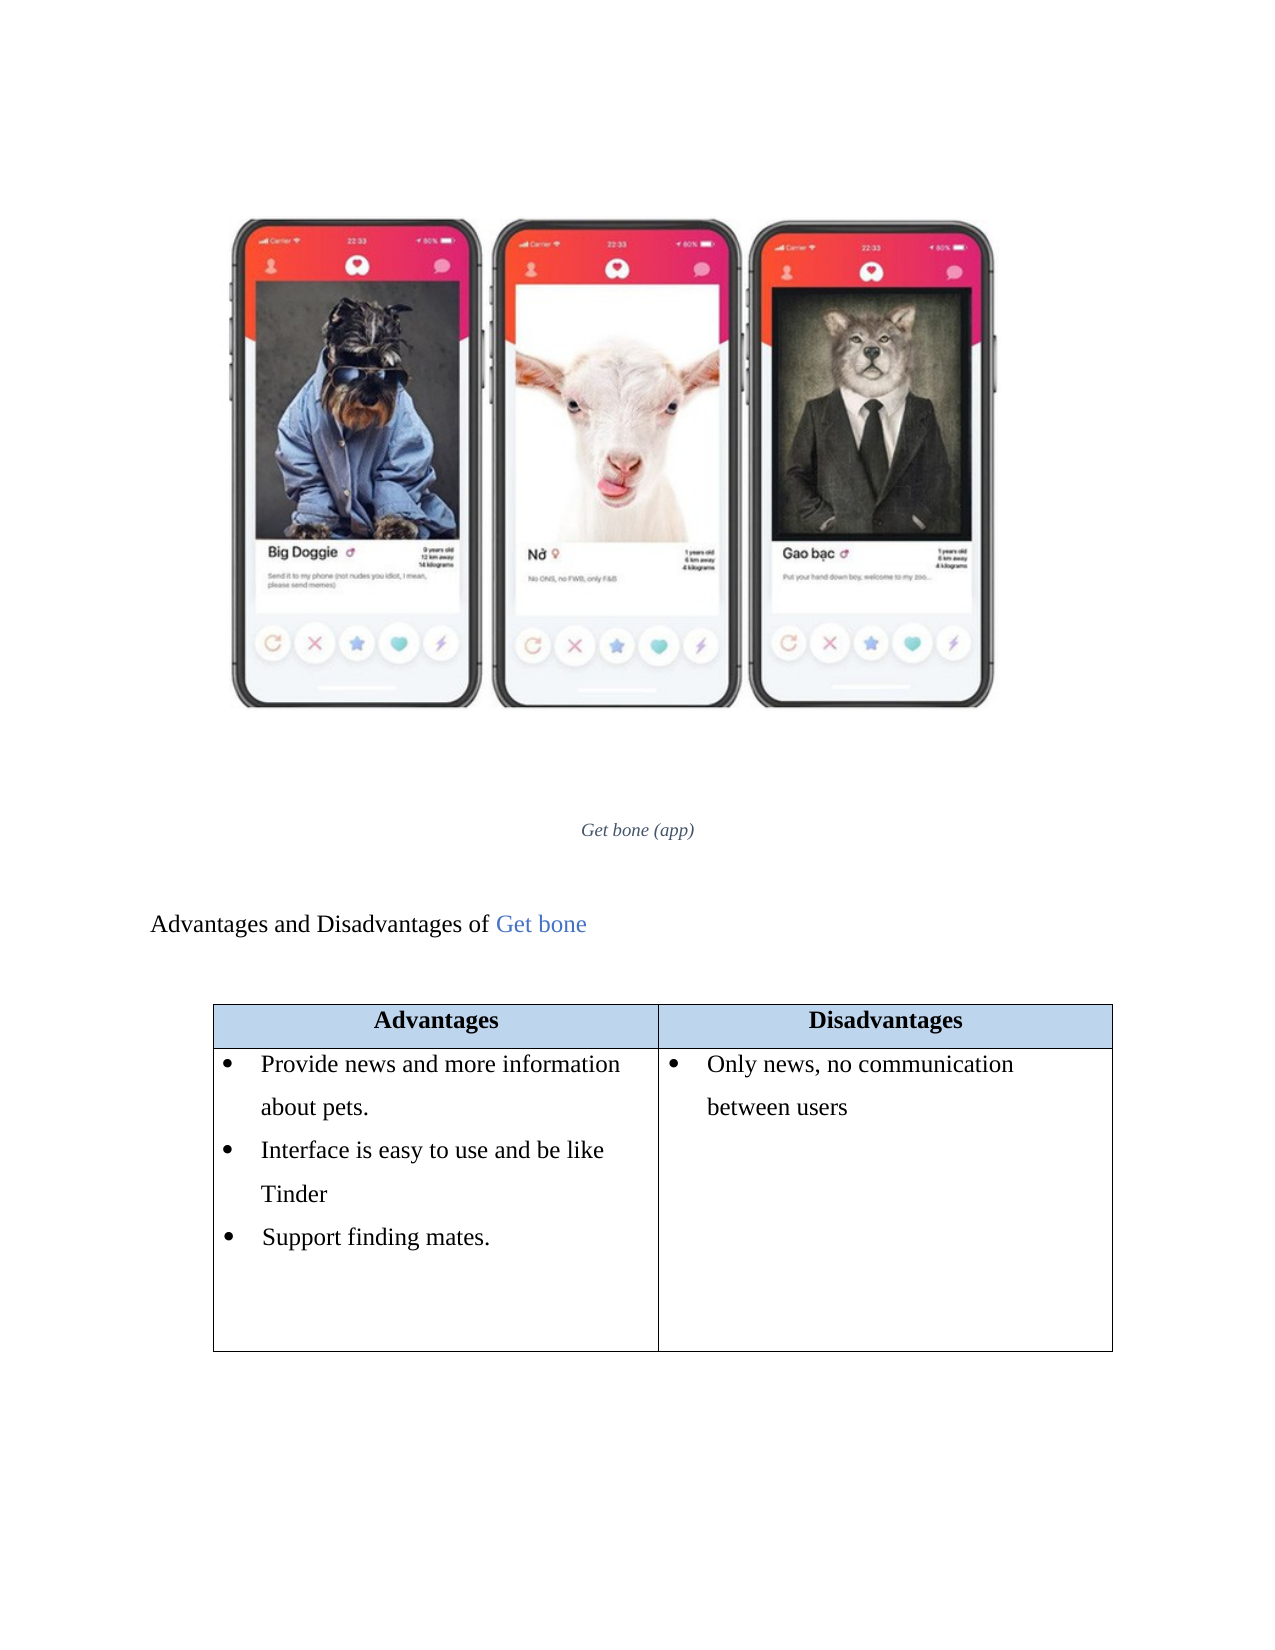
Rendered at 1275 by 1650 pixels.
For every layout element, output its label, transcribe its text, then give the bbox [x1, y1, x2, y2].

table_cell Provide news and more information about pets. Interface is easy to use and be like Tinder Support finding mates. [214, 1049, 658, 1351]
table_cell Only news, no communication between users [659, 1049, 1112, 1351]
table_header Advantages [214, 1005, 658, 1048]
text Advantages and Disadvantages of Get bone [150, 909, 1125, 938]
table_header Disadvantages [659, 1005, 1112, 1048]
picture [150, 150, 1125, 800]
text Get bone (app) [150, 819, 1125, 840]
